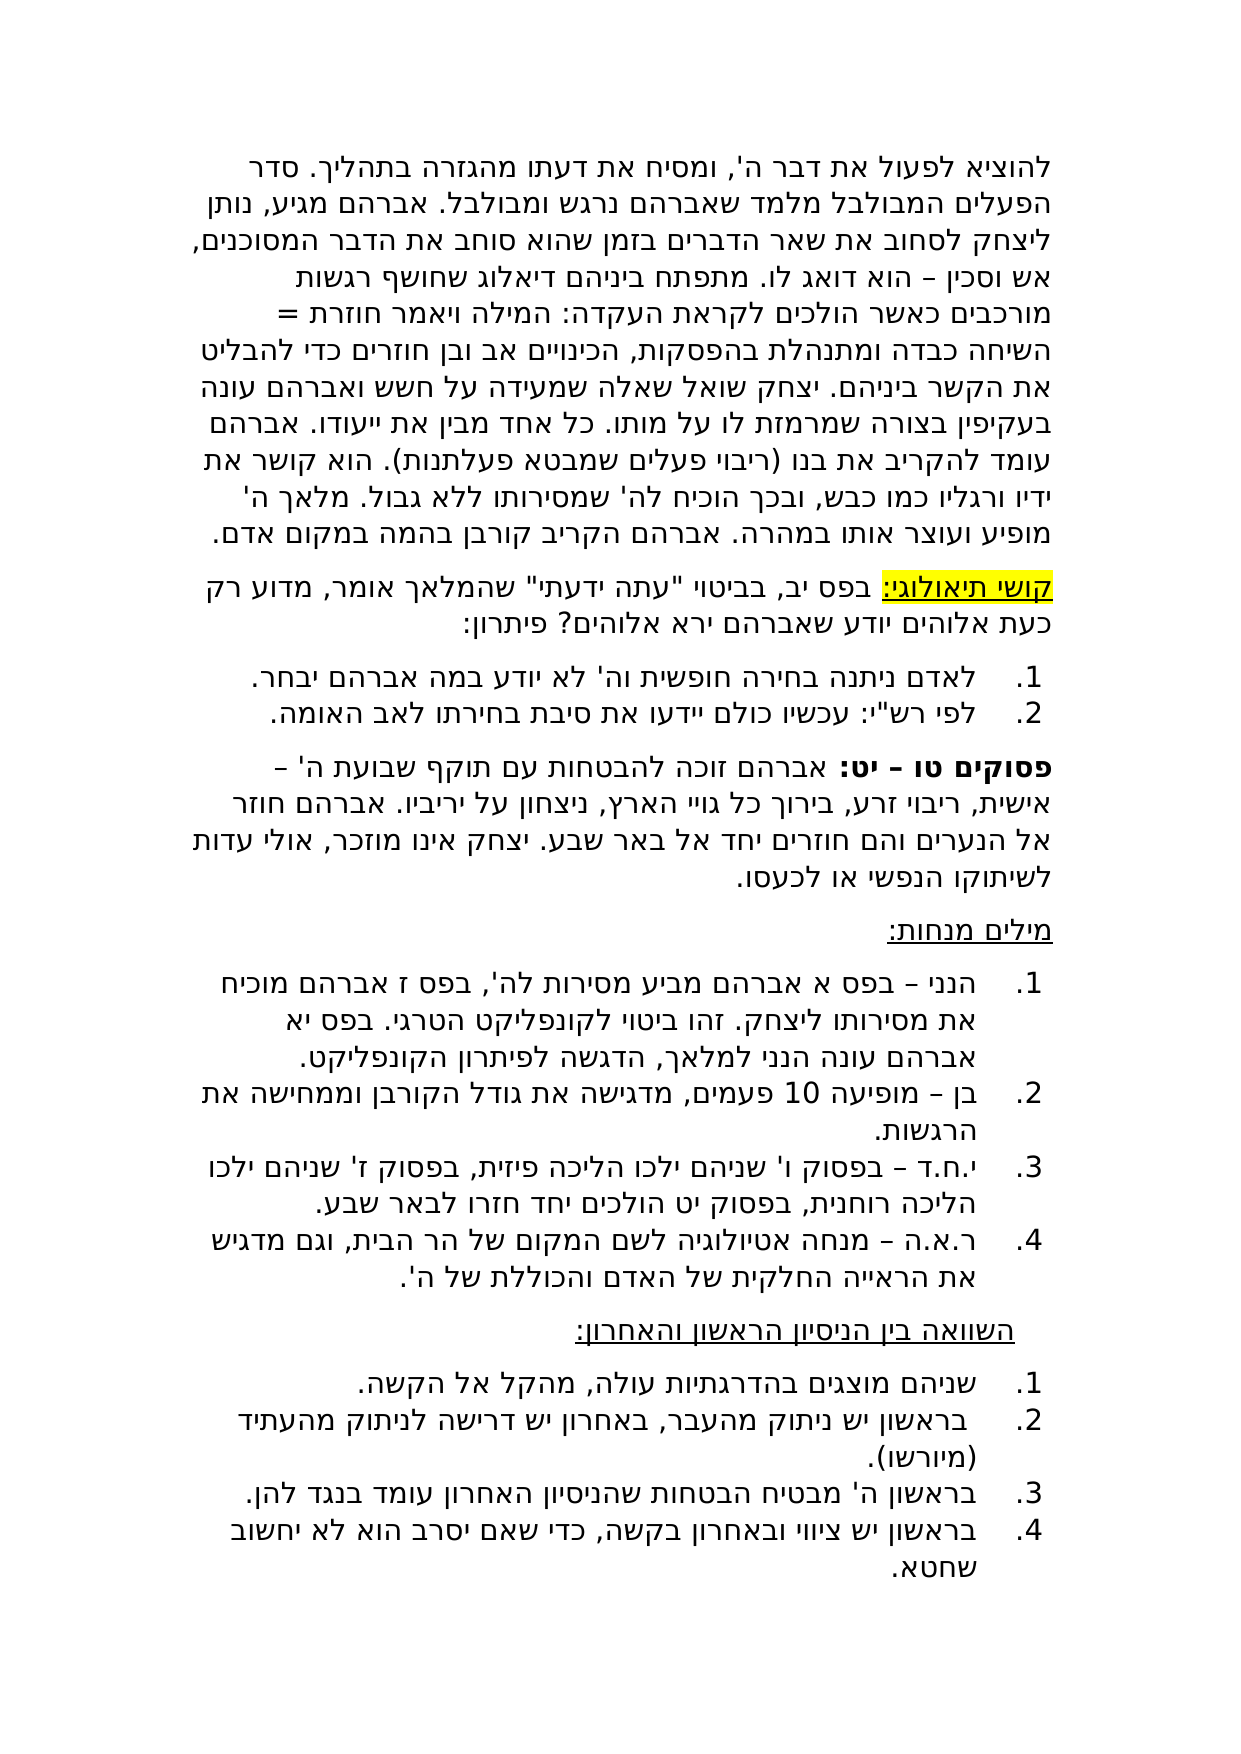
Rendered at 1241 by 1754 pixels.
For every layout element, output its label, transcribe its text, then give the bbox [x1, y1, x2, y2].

text השוואה בין הניסיון הראשון והאחרון: [187, 1313, 1015, 1347]
list שניהם מוצגים בהדרגתיות עולה, מהקל אל הקשה. [187, 1367, 1015, 1401]
text מילים מנחות: [187, 913, 1053, 947]
list הנני – בפס א אברהם מביע מסירות לה', בפס ז אברהם מוכיח את מסירותו ליצחק. זהו ביטוי לקונפליקט הטרגי. בפס יא אברהם עונה הנני למלאך, הדגשה לפיתרון הקונפליקט. [187, 967, 1015, 1074]
list בן – מופיעה 10 פעמים, מדגישה את גודל הקורבן וממחישה את הרגשות. [187, 1077, 1015, 1147]
list לפי רש"י: עכשיו כולם יידעו את סיבת בחירתו לאב האומה. [187, 697, 1015, 731]
list לאדם ניתנה בחירה חופשית וה' לא יודע במה אברהם יבחר. [187, 660, 1015, 694]
list בראשון יש ניתוק מהעבר, באחרון יש דרישה לניתוק מהעתיד (מיורשו). [187, 1403, 1015, 1474]
list ר.א.ה – מנחה אטיולוגיה לשם המקום של הר הבית, וגם מדגיש את הראייה החלקית של האדם והכוללת של ה'. [187, 1223, 1015, 1294]
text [187, 150, 1053, 551]
list בראשון ה' מבטיח הבטחות שהניסיון האחרון עומד בנגד להן. [187, 1477, 1015, 1511]
list בראשון יש ציווי ובאחרון בקשה, כדי שאם יסרב הוא לא יחשוב שחטא. [187, 1513, 1015, 1584]
text פסוקים טו – יט: אברהם זוכה להבטחות עם תוקף שבועת ה' – אישית, ריבוי זרע, בירוך כל גויי הארץ, ניצחון על יריביו. אברהם חוזר אל הנערים והם חוזרים יחד אל באר שבע. יצחק אינו מוזכר, אולי עדות לשיתוקו הנפשי או לכעסו. [187, 750, 1053, 894]
text קושי תיאולוגי: בפס יב, בביטוי "עתה ידעתי" שהמלאך אומר, מדוע רק כעת אלוהים יודע שאברהם ירא אלוהים? פיתרון: [187, 570, 1053, 641]
list י.ח.ד – בפסוק ו' שניהם ילכו הליכה פיזית, בפסוק ז' שניהם ילכו הליכה רוחנית, בפסוק יט הולכים יחד חזרו לבאר שבע. [187, 1150, 1015, 1221]
